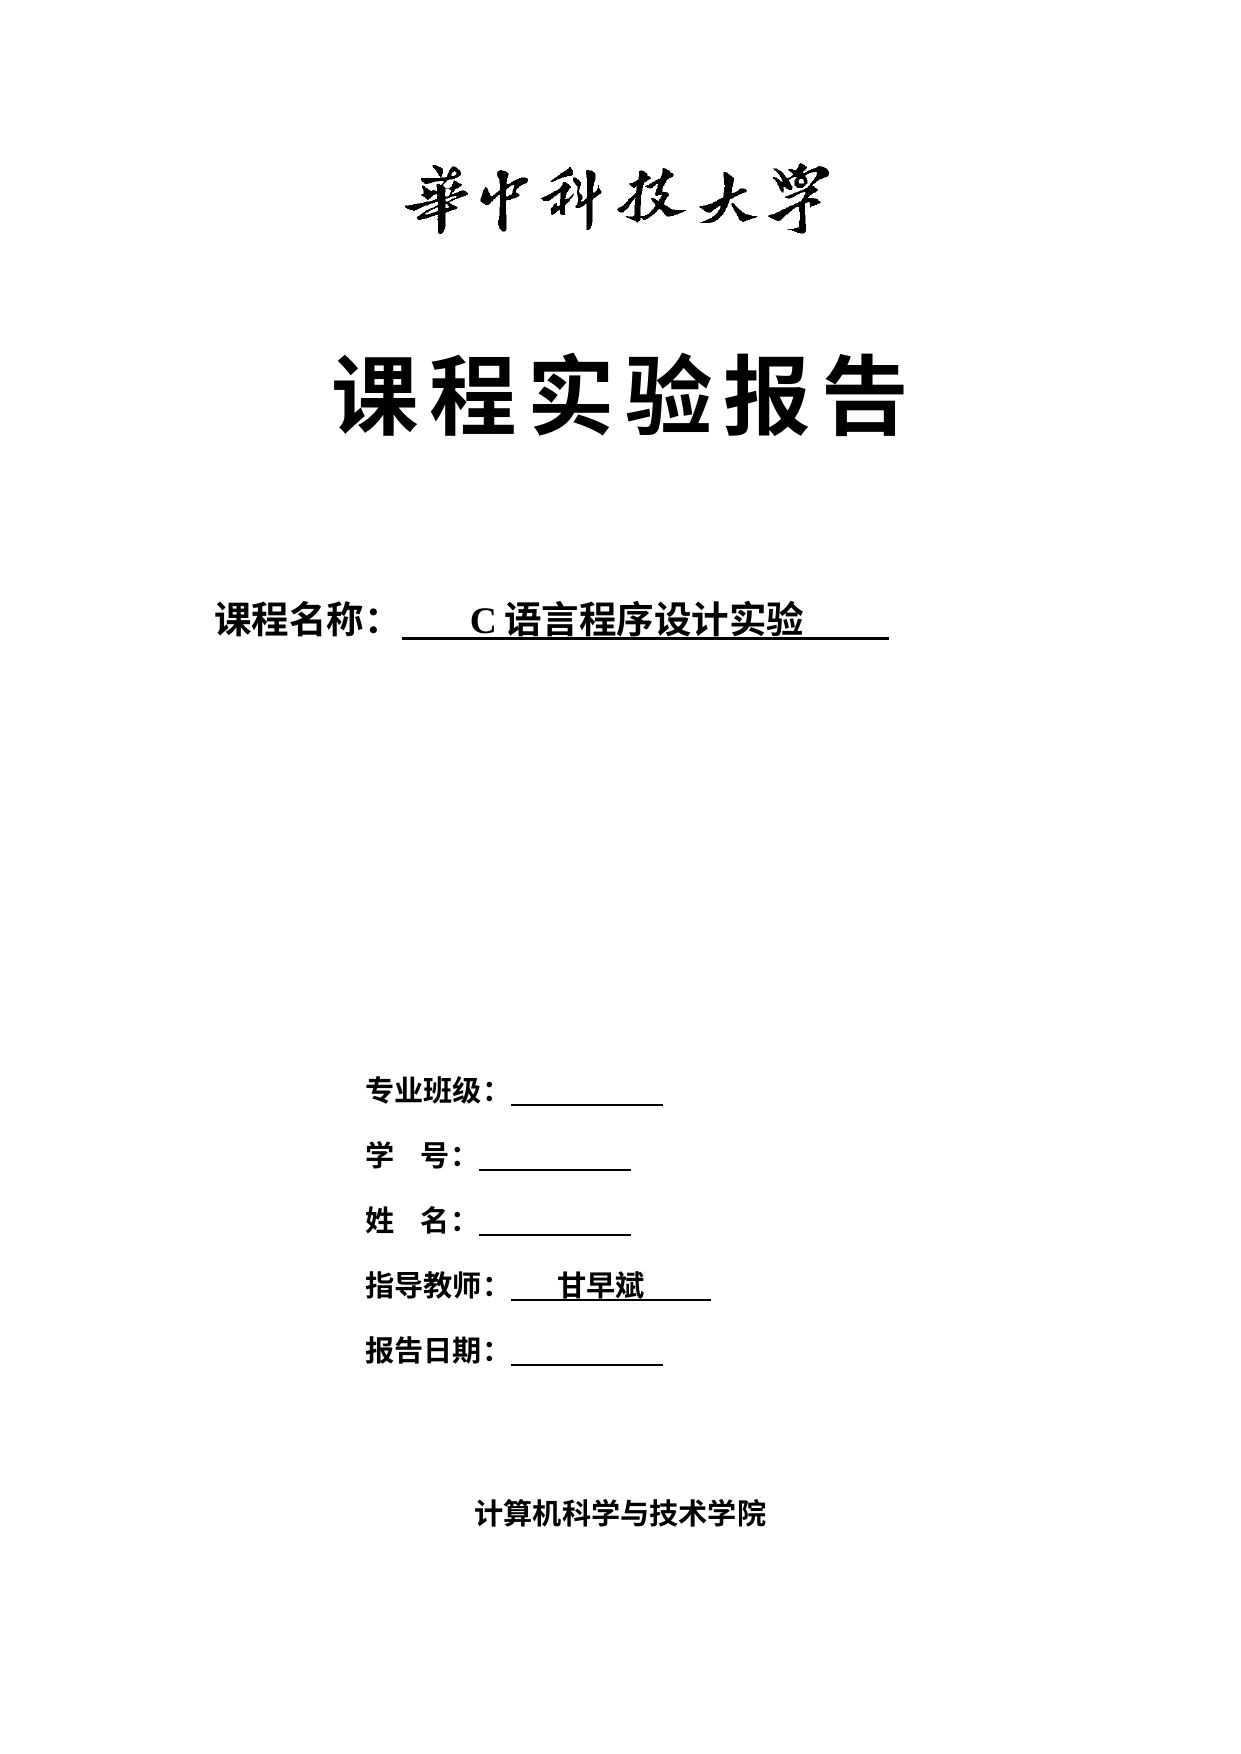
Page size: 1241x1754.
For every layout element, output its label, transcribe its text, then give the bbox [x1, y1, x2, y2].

text 课 程 实 验 报 告 [177, 325, 1063, 455]
text 姓 名： [177, 1186, 1063, 1251]
text 课程名称： C语言程序设计实验 [177, 585, 1063, 650]
text 学 号： [177, 1121, 1063, 1186]
text 报告日期： [177, 1316, 1063, 1381]
text 指导教师： 甘早斌 [177, 1251, 1063, 1316]
text 计算机科学与技术学院 [177, 1479, 1063, 1544]
text 专业班级： [177, 1056, 1063, 1121]
